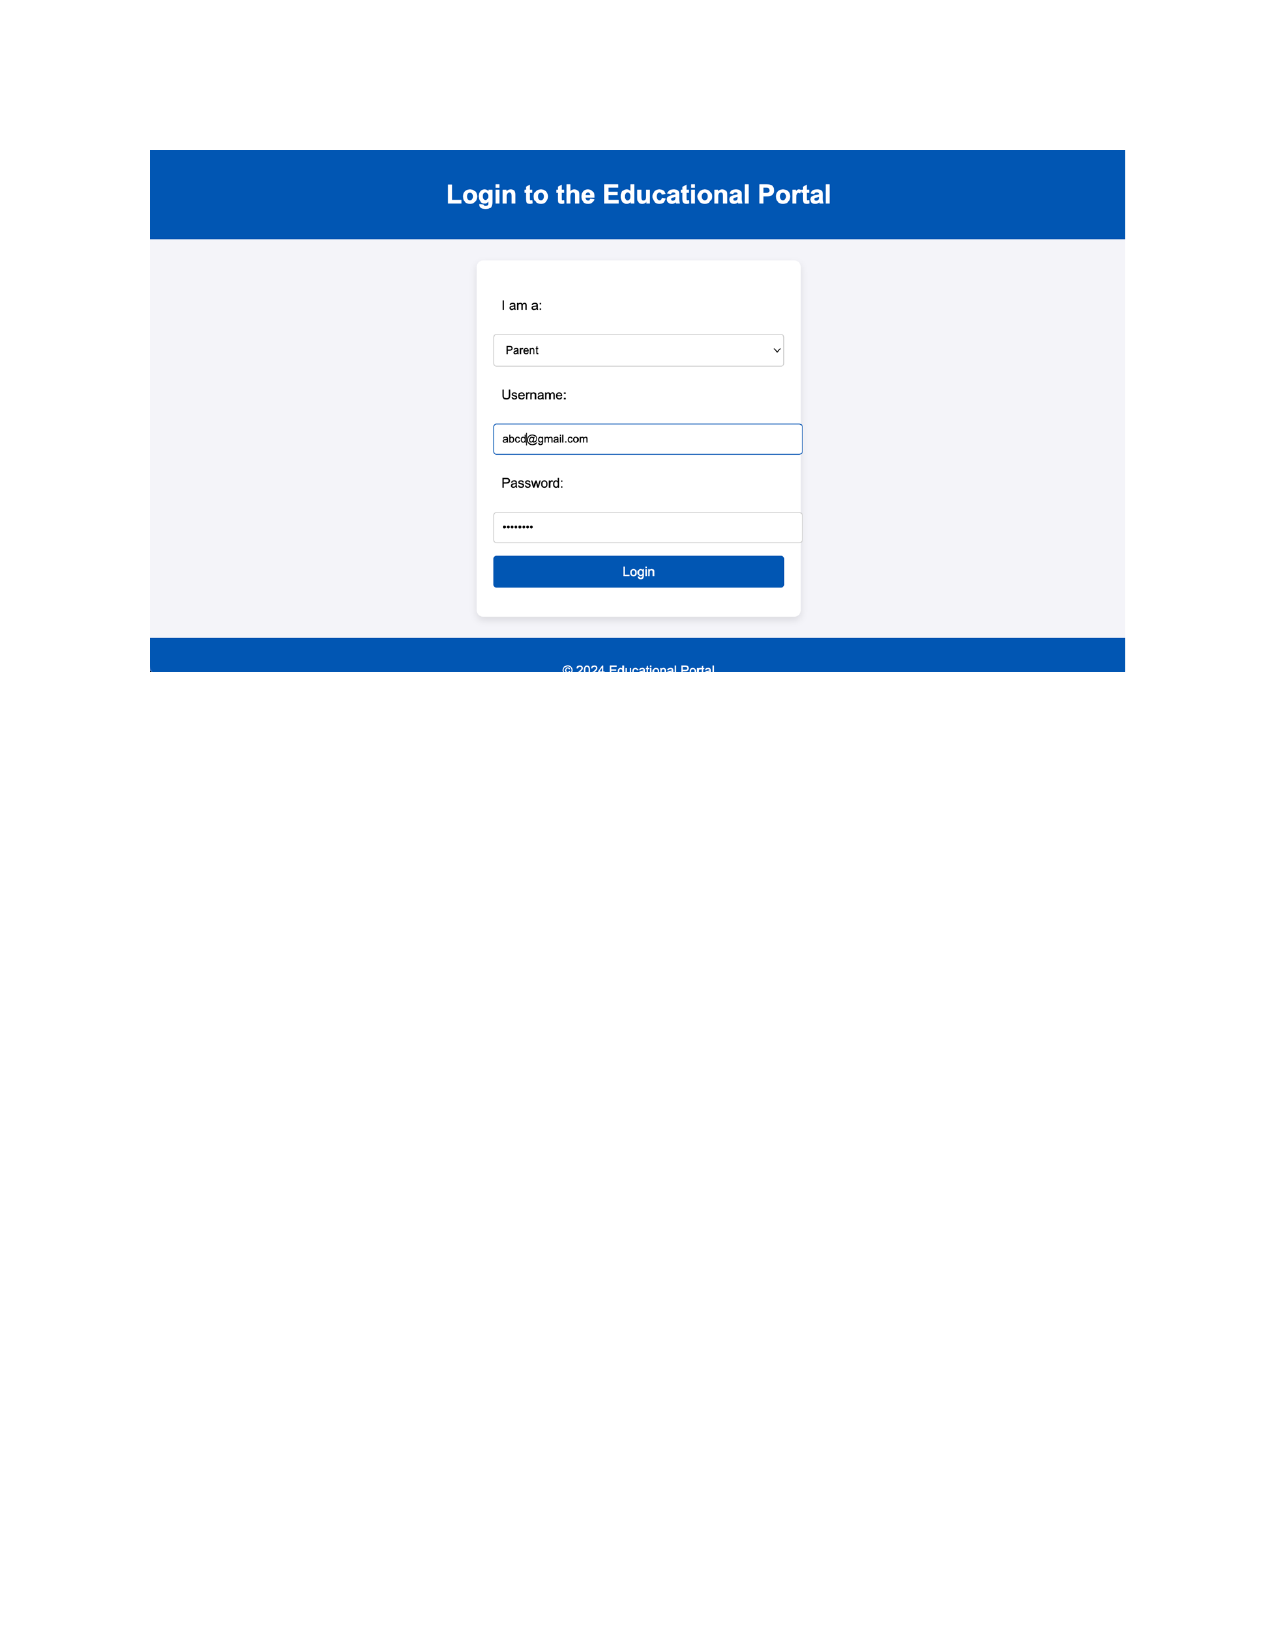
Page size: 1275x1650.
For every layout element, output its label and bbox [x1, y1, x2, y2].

picture [150, 150, 1125, 672]
